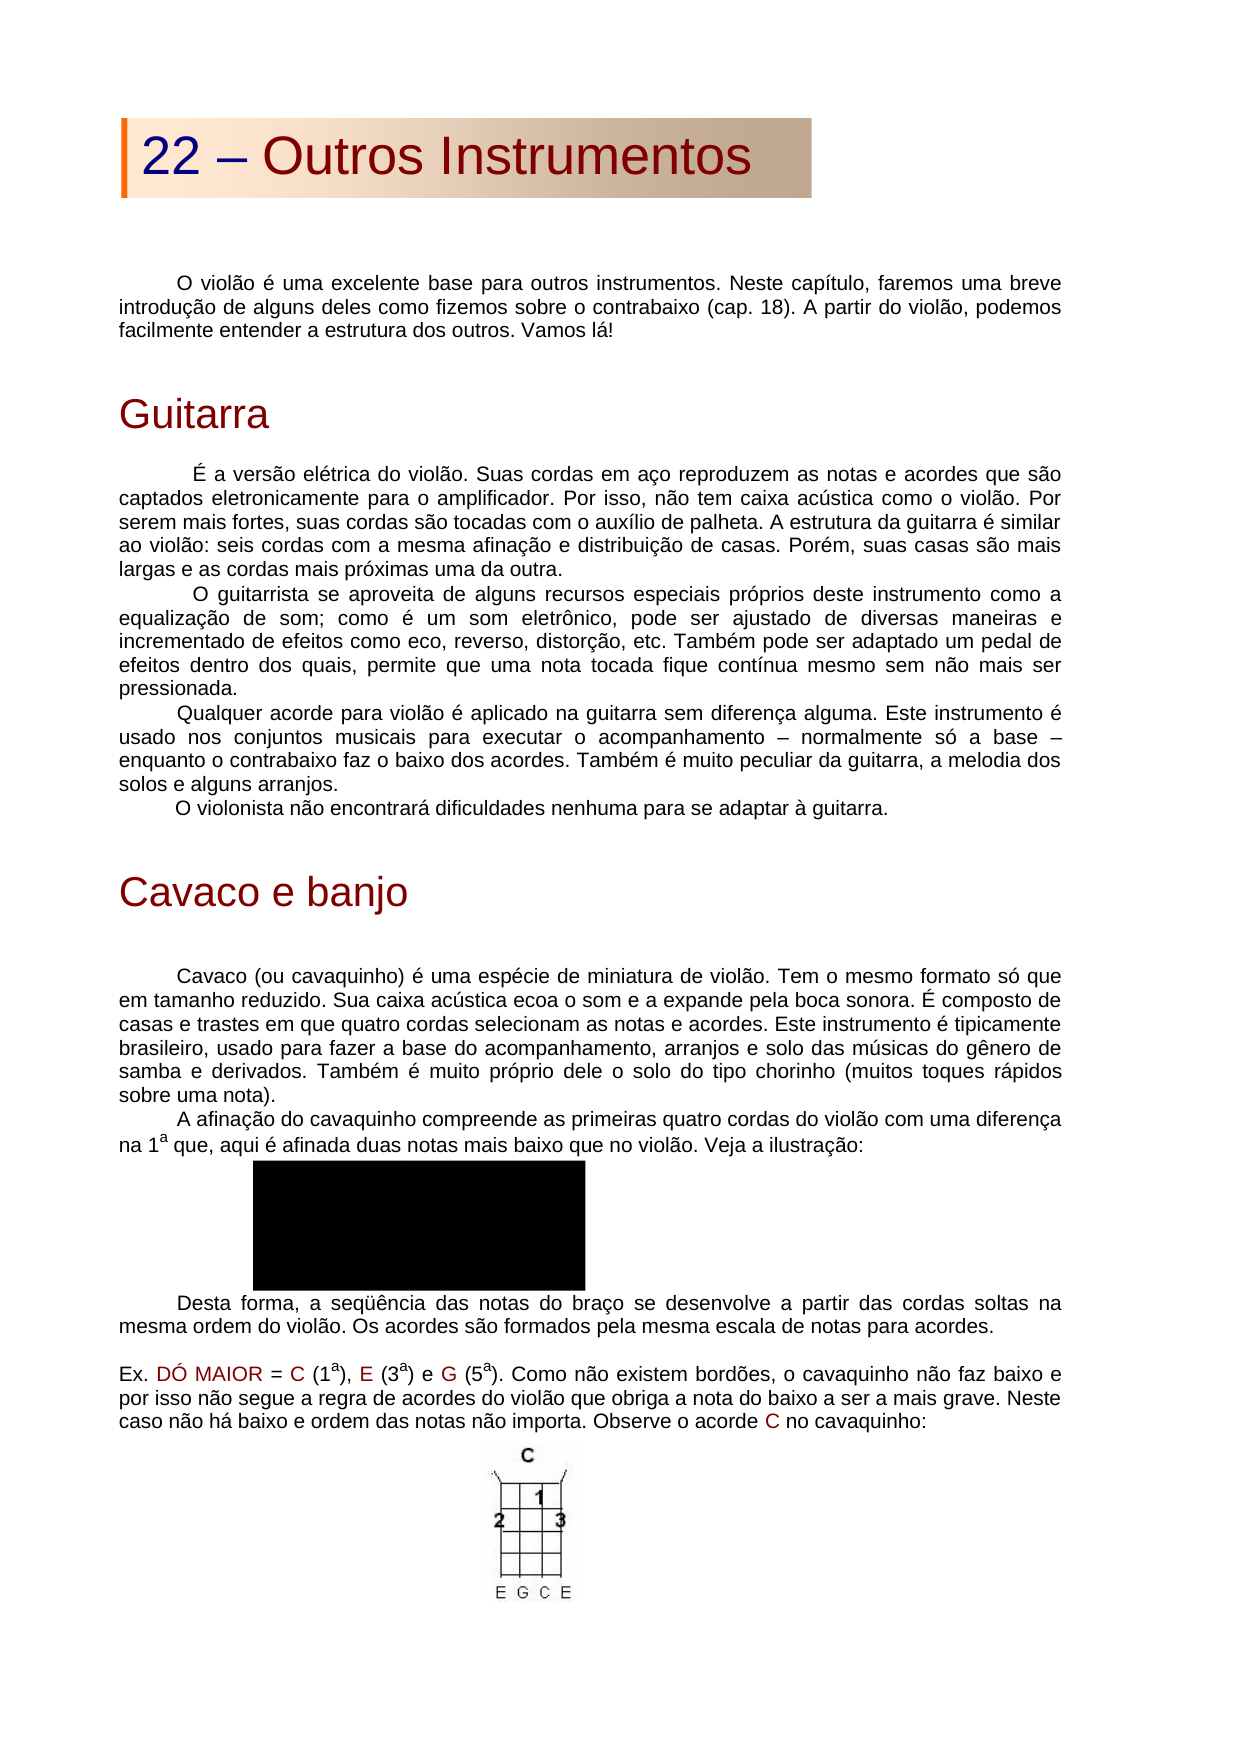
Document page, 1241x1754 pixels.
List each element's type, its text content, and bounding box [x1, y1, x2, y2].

picture [483, 1442, 583, 1602]
text Qualquer acorde para violão é aplicado na guitarra sem diferença alguma. Este instrumento é usado nos conjuntos musicais para executar o acompanhamento – normalmente só a base – enquanto o contrabaixo faz o baixo dos acordes. Também é muito peculiar da guitarra, a melodia dos solos e alguns arranjos. [119, 701, 1063, 796]
text O violão é uma excelente base para outros instrumentos. Neste capítulo, faremos uma breve introdução de alguns deles como fizemos sobre o contrabaixo (cap. 18). A partir do violão, podemos facilmente entender a estrutura dos outros. Vamos lá! [119, 272, 1063, 342]
text Desta forma, a seqüência das notas do braço se desenvolve a partir das cordas soltas na mesma ordem do violão. Os acordes são formados pela mesma escala de notas para acordes. [119, 1292, 1063, 1338]
text A afinação do cavaquinho compreende as primeiras quatro cordas do violão com uma diferença na 1a que, aqui é afinada duas notas mais baixo que no violão. Veja a ilustração: [119, 1108, 1063, 1158]
text O guitarrista se aproveita de alguns recursos especiais próprios deste instrumento como a equalização de som; como é um som eletrônico, pode ser ajustado de diversas maneiras e incrementado de efeitos como eco, reverso, distorção, etc. Também pode ser adaptado um pedal de efeitos dentro dos quais, permite que uma nota tocada fique contínua mesmo sem não mais ser pressionada. [119, 582, 1063, 700]
text 22 – Outros Instrumentos [142, 125, 1063, 187]
text O violonista não encontrará dificuldades nenhuma para se adaptar à guitarra. [175, 796, 1063, 820]
text Cavaco (ou cavaquinho) é uma espécie de miniatura de violão. Tem o mesmo formato só que em tamanho reduzido. Sua caixa acústica ecoa o som e a expande pela boca sonora. É composto de casas e trastes em que quatro cordas selecionam as notas e acordes. Este instrumento é tipicamente brasileiro, usado para fazer a base do acompanhamento, arranjos e solo das músicas do gênero de samba e derivados. Também é muito próprio dele o solo do tipo chorinho (muitos toques rápidos sobre uma nota). [119, 964, 1063, 1107]
text Ex. DÓ MAIOR = C (1a), E (3a) e G (5a). Como não existem bordões, o cavaquinho não faz baixo e por isso não segue a regra de acordes do violão que obriga a nota do baixo a ser a mais grave. Neste caso não há baixo e ordem das notas não importa. Observe o acorde C no cavaquinho: [119, 1359, 1063, 1433]
text Guitarra [119, 390, 1063, 438]
text É a versão elétrica do violão. Suas cordas em aço reproduzem as notas e acordes que são captados eletronicamente para o amplificador. Por isso, não tem caixa acústica como o violão. Por serem mais fortes, suas cordas são tocadas com o auxílio de palheta. A estrutura da guitarra é similar ao violão: seis cordas com a mesma afinação e distribuição de casas. Porém, suas casas são mais largas e as cordas mais próximas uma da outra. [119, 463, 1063, 581]
text Cavaco e banjo [119, 867, 1063, 915]
picture [121, 118, 812, 198]
